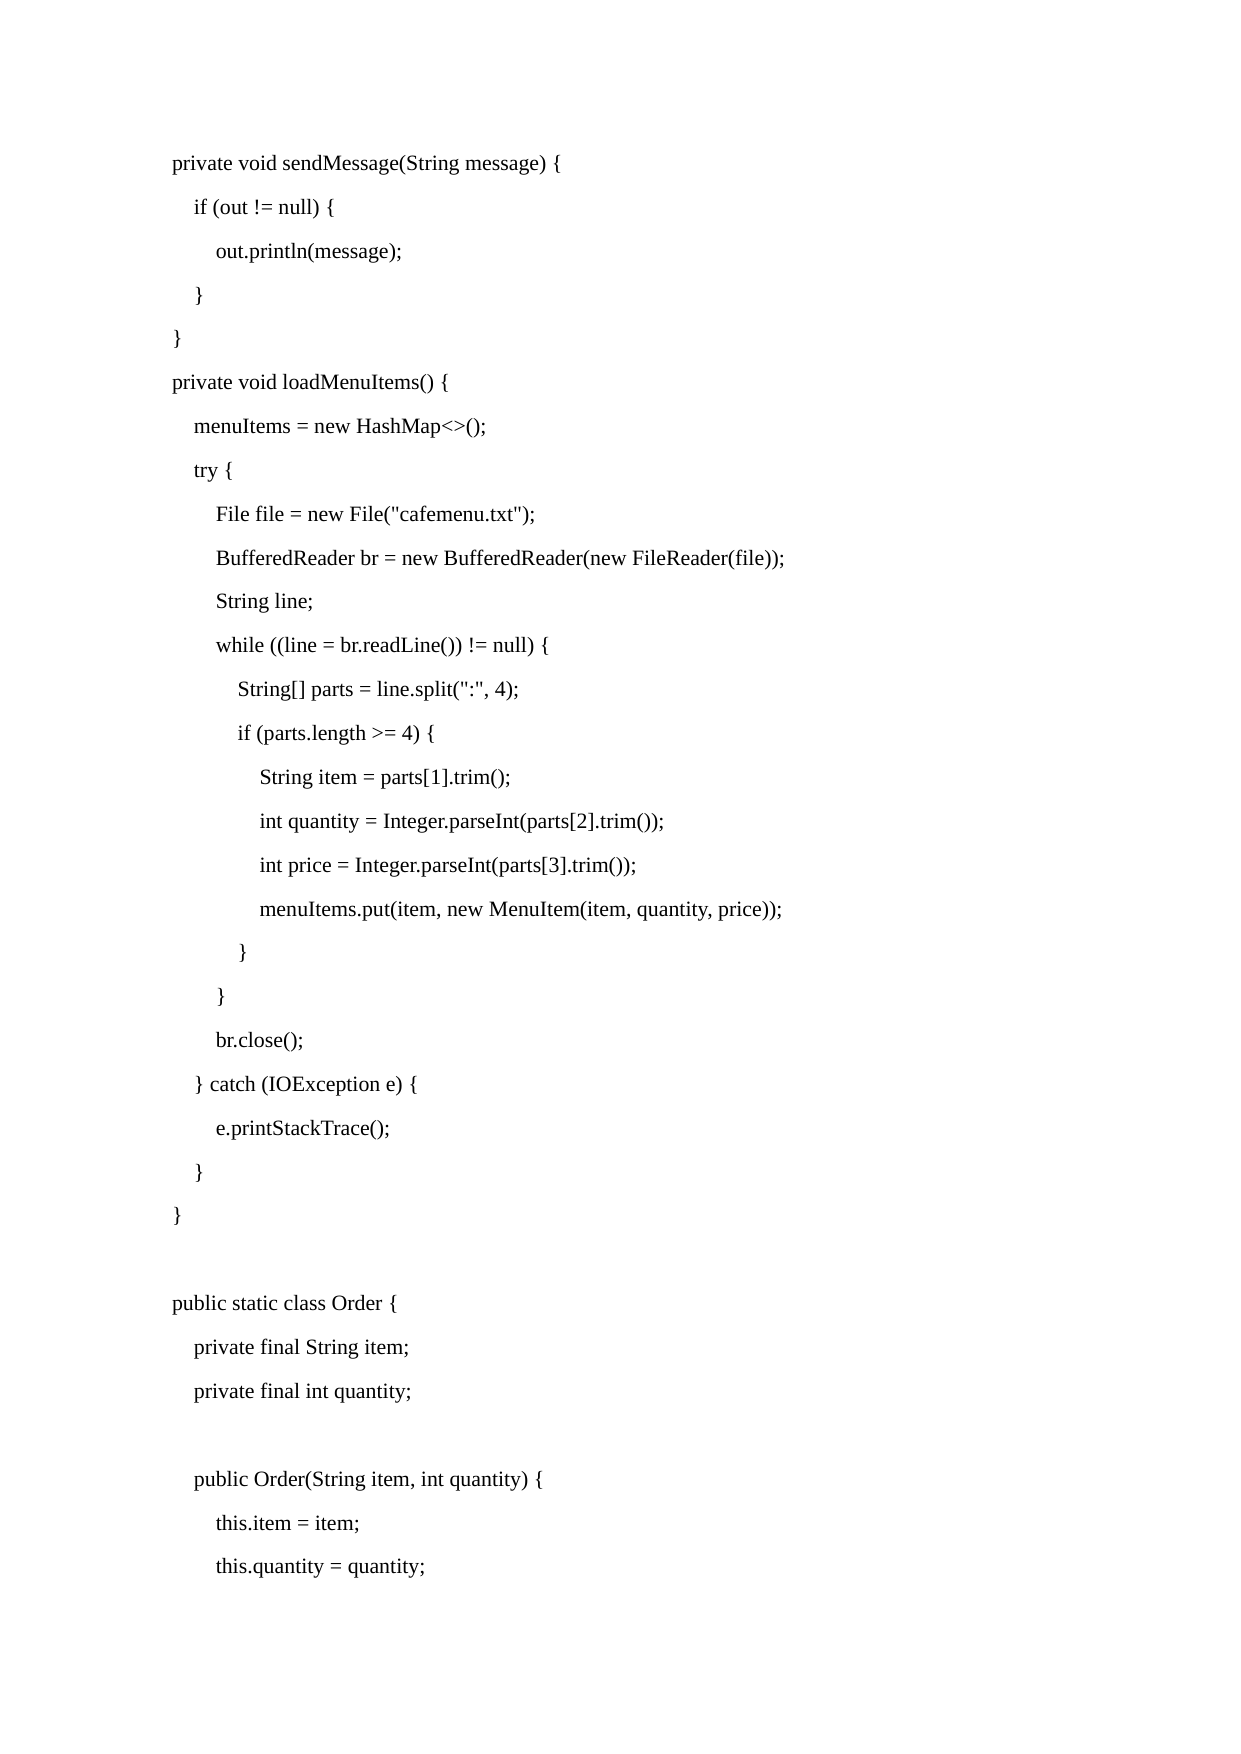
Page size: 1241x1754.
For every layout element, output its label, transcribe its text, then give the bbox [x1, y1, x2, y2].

text try { [150, 457, 1090, 482]
text } [150, 1159, 1090, 1184]
text this.quantity = quantity; [150, 1553, 1090, 1578]
text public static class Order { [150, 1290, 1090, 1315]
text } [150, 939, 1090, 964]
text private final int quantity; [150, 1378, 1090, 1403]
text int price = Integer.parseInt(parts[3].trim()); [150, 852, 1090, 877]
text br.close(); [150, 1027, 1090, 1052]
text menuItems.put(item, new MenuItem(item, quantity, price)); [150, 896, 1090, 921]
text private final String item; [150, 1334, 1090, 1359]
text } [150, 1202, 1090, 1228]
text String item = parts[1].trim(); [150, 764, 1090, 789]
text int quantity = Integer.parseInt(parts[2].trim()); [150, 808, 1090, 833]
text String line; [150, 588, 1090, 614]
text e.printStackTrace(); [150, 1115, 1090, 1140]
text public Order(String item, int quantity) { [150, 1466, 1090, 1491]
text } catch (IOException e) { [150, 1071, 1090, 1096]
text String[] parts = line.split(":", 4); [150, 676, 1090, 701]
text while ((line = br.readLine()) != null) { [150, 632, 1090, 658]
text } [150, 282, 1090, 307]
text private void loadMenuItems() { [150, 369, 1090, 394]
text if (parts.length >= 4) { [150, 720, 1090, 745]
text } [150, 983, 1090, 1008]
text menuItems = new HashMap<>(); [150, 413, 1090, 438]
text this.item = item; [150, 1509, 1090, 1535]
text BufferedReader br = new BufferedReader(new FileReader(file)); [150, 545, 1090, 570]
text private void sendMessage(String message) { [150, 150, 1090, 175]
text if (out != null) { [150, 194, 1090, 219]
text } [150, 325, 1090, 351]
text File file = new File("cafemenu.txt"); [150, 501, 1090, 526]
text out.println(message); [150, 238, 1090, 263]
